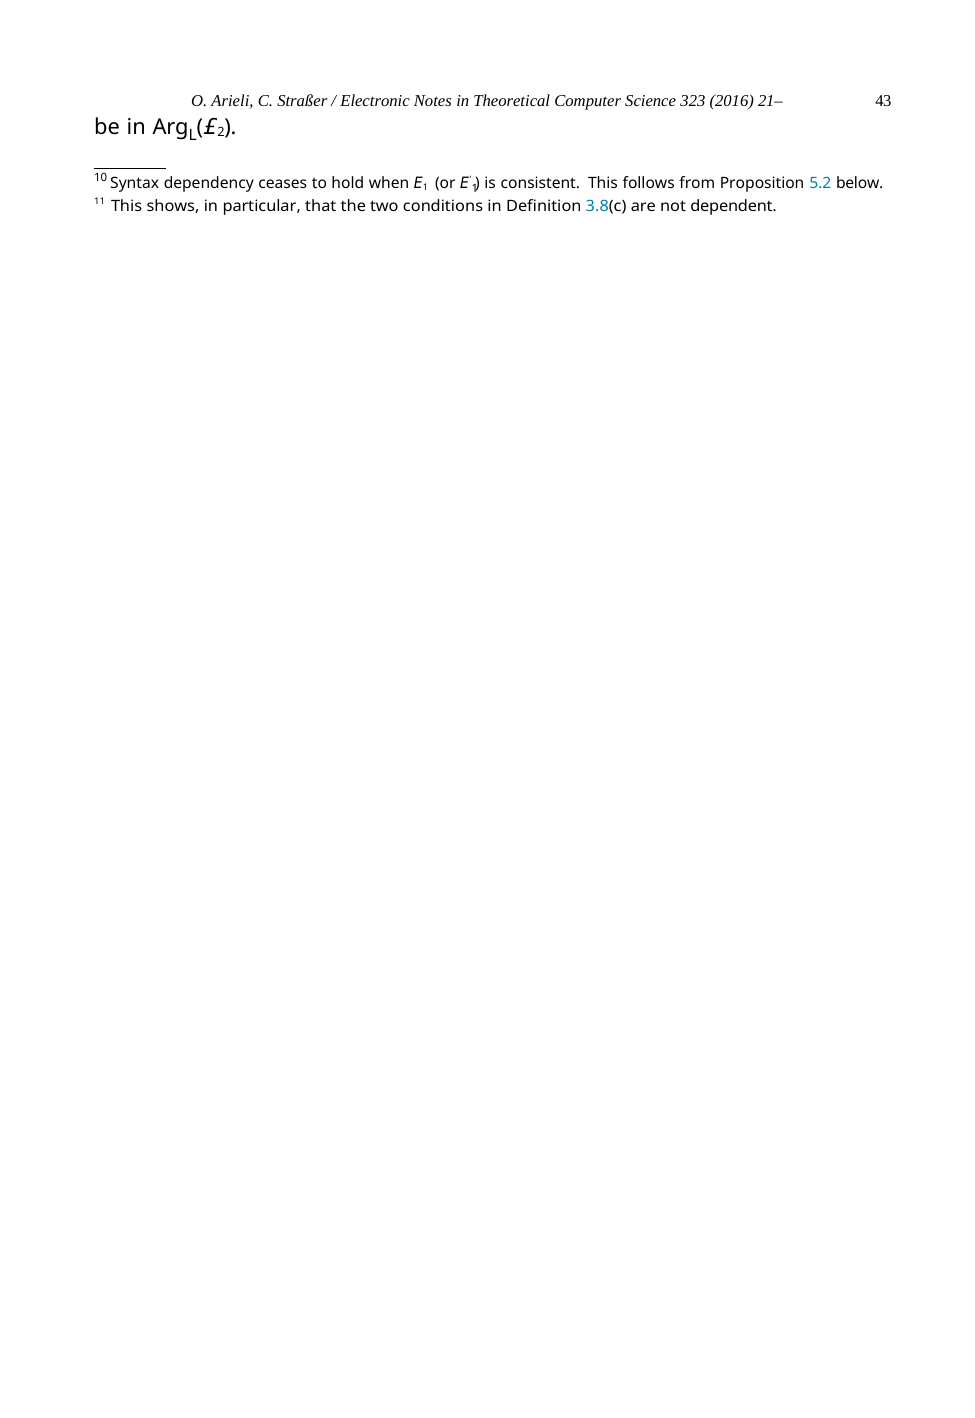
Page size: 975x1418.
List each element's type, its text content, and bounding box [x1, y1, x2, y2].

text 11 This shows, in particular, that the two conditions in Definition 3.8(c) are not dependent. [94, 193, 914, 216]
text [94, 110, 893, 140]
text 10 Syntax dependency ceases to hold when E1 (or E′ ) is consistent. This follows from Proposition 5.2 below. [94, 170, 914, 193]
